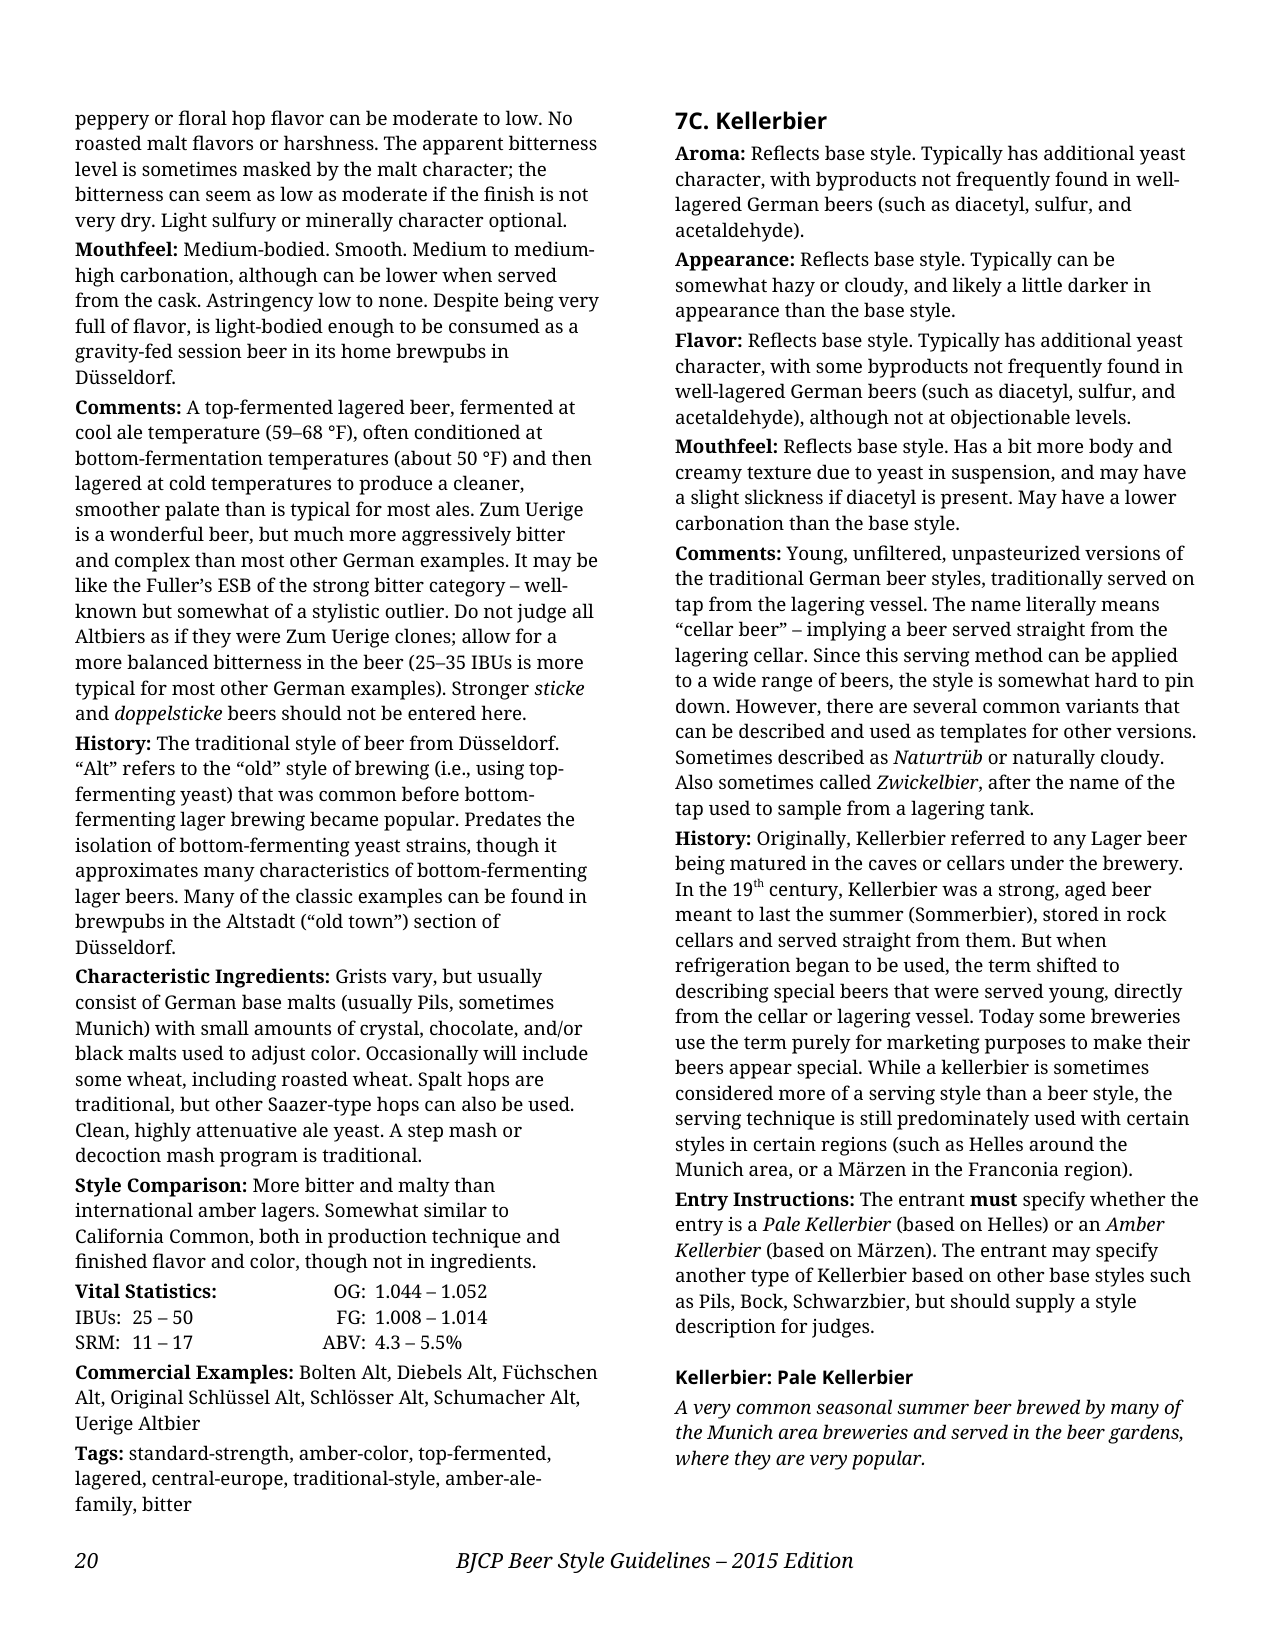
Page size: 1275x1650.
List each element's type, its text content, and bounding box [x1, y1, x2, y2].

text History: Originally, Kellerbier referred to any Lager beer being matured in the caves or cellars under the brewery. In the 19th century, Kellerbier was a strong, aged beer meant to last the summer (Sommerbier), stored in rock cellars and served straight from them. But when refrigeration began to be used, the term shifted to describing special beers that were served young, directly from the cellar or lagering vessel. Today some breweries use the term purely for marketing purposes to make their beers appear special. While a kellerbier is sometimes considered more of a serving style than a beer style, the serving technique is still predominately used with certain styles in certain regions (such as Helles around the Munich area, or a Märzen in the Franconia region). [675, 825, 1200, 1182]
text Flavor: Reflects base style. Typically has additional yeast character, with some byproducts not frequently found in well-lagered German beers (such as diacetyl, sulfur, and acetaldehyde), although not at objectionable levels. [675, 327, 1200, 429]
text Mouthfeel: Medium-bodied. Smooth. Medium to medium-high carbonation, although can be lower when served from the cask. Astringency low to none. Despite being very full of flavor, is light-bodied enough to be consumed as a gravity-fed session beer in its home brewpubs in Düsseldorf. [75, 237, 600, 390]
text Comments: A top-fermented lagered beer, fermented at cool ale temperature (59–68 °F), often conditioned at bottom-fermentation temperatures (about 50 °F) and then lagered at cold temperatures to produce a cleaner, smoother palate than is typical for most ales. Zum Uerige is a wonderful beer, but much more aggressively bitter and complex than most other German examples. It may be like the Fuller’s ESB of the strong bitter category – well-known but somewhat of a stylistic outlier. Do not judge all Altbiers as if they were Zum Uerige clones; allow for a more balanced bitterness in the beer (25–35 IBUs is more typical for most other German examples). Stronger sticke and doppelsticke beers should not be entered here. [75, 394, 600, 726]
text Mouthfeel: Reflects base style. Has a bit more body and creamy texture due to yeast in suspension, and may have a slight slickness if diacetyl is present. May have a lower carbonation than the base style. [675, 434, 1200, 536]
subtitle 7C. Kellerbier [675, 105, 1200, 136]
text Appearance: Reflects base style. Typically can be somewhat hazy or cloudy, and likely a little darker in appearance than the base style. [675, 247, 1200, 323]
text Characteristic Ingredients: Grists vary, but usually consist of German base malts (usually Pils, sometimes Munich) with small amounts of crystal, chocolate, and/or black malts used to adjust color. Occasionally will include some wheat, including roasted wheat. Spalt hops are traditional, but other Saazer-type hops can also be used. Clean, highly attenuative ale yeast. A step mash or decoction mash program is traditional. [75, 964, 600, 1168]
text IBUs: 25 – 50 FG: 1.008 – 1.014 [75, 1304, 600, 1329]
text Aroma: Reflects base style. Typically has additional yeast character, with byproducts not frequently found in well-lagered German beers (such as diacetyl, sulfur, and acetaldehyde). [675, 140, 1200, 242]
text Style Comparison: More bitter and malty than international amber lagers. Somewhat similar to California Common, both in production technique and finished flavor and color, though not in ingredients. [75, 1172, 600, 1274]
text Comments: Young, unfiltered, unpasteurized versions of the traditional German beer styles, traditionally served on tap from the lagering vessel. The name literally means “cellar beer” – implying a beer served straight from the lagering cellar. Since this serving method can be applied to a wide range of beers, the style is somewhat hard to pin down. However, there are several common variants that can be described and used as templates for other versions. Sometimes described as Naturtrüb or naturally cloudy. Also sometimes called Zwickelbier, after the name of the tap used to sample from a lagering tank. [675, 540, 1200, 821]
text Tags: standard-strength, amber-color, top-fermented, lagered, central-europe, traditional-style, amber-ale-family, bitter [75, 1440, 600, 1516]
text A very common seasonal summer beer brewed by many of the Munich area breweries and served in the beer gardens, where they are very popular. [675, 1394, 1200, 1471]
text Vital Statistics: OG: 1.044 – 1.052 [75, 1278, 600, 1304]
text SRM: 11 – 17 ABV: 4.3 – 5.5% [75, 1329, 600, 1355]
text History: The traditional style of beer from Düsseldorf. “Alt” refers to the “old” style of brewing (i.e., using top-fermenting yeast) that was common before bottom-fermenting lager brewing became popular. Predates the isolation of bottom-fermenting yeast strains, though it approximates many characteristics of bottom-fermenting lager beers. Many of the classic examples can be found in brewpubs in the Altstadt (“old town”) section of Düsseldorf. [75, 730, 600, 960]
text Entry Instructions: The entrant must specify whether the entry is a Pale Kellerbier (based on Helles) or an Amber Kellerbier (based on Märzen). The entrant may specify another type of Kellerbier based on other base styles such as Pils, Bock, Schwarzbier, but should supply a style description for judges. [675, 1186, 1200, 1339]
subtitle Kellerbier: Pale Kellerbier [675, 1364, 1200, 1390]
text Commercial Examples: Bolten Alt, Diebels Alt, Füchschen Alt, Original Schlüssel Alt, Schlösser Alt, Schumacher Alt, Uerige Altbier [75, 1359, 600, 1436]
